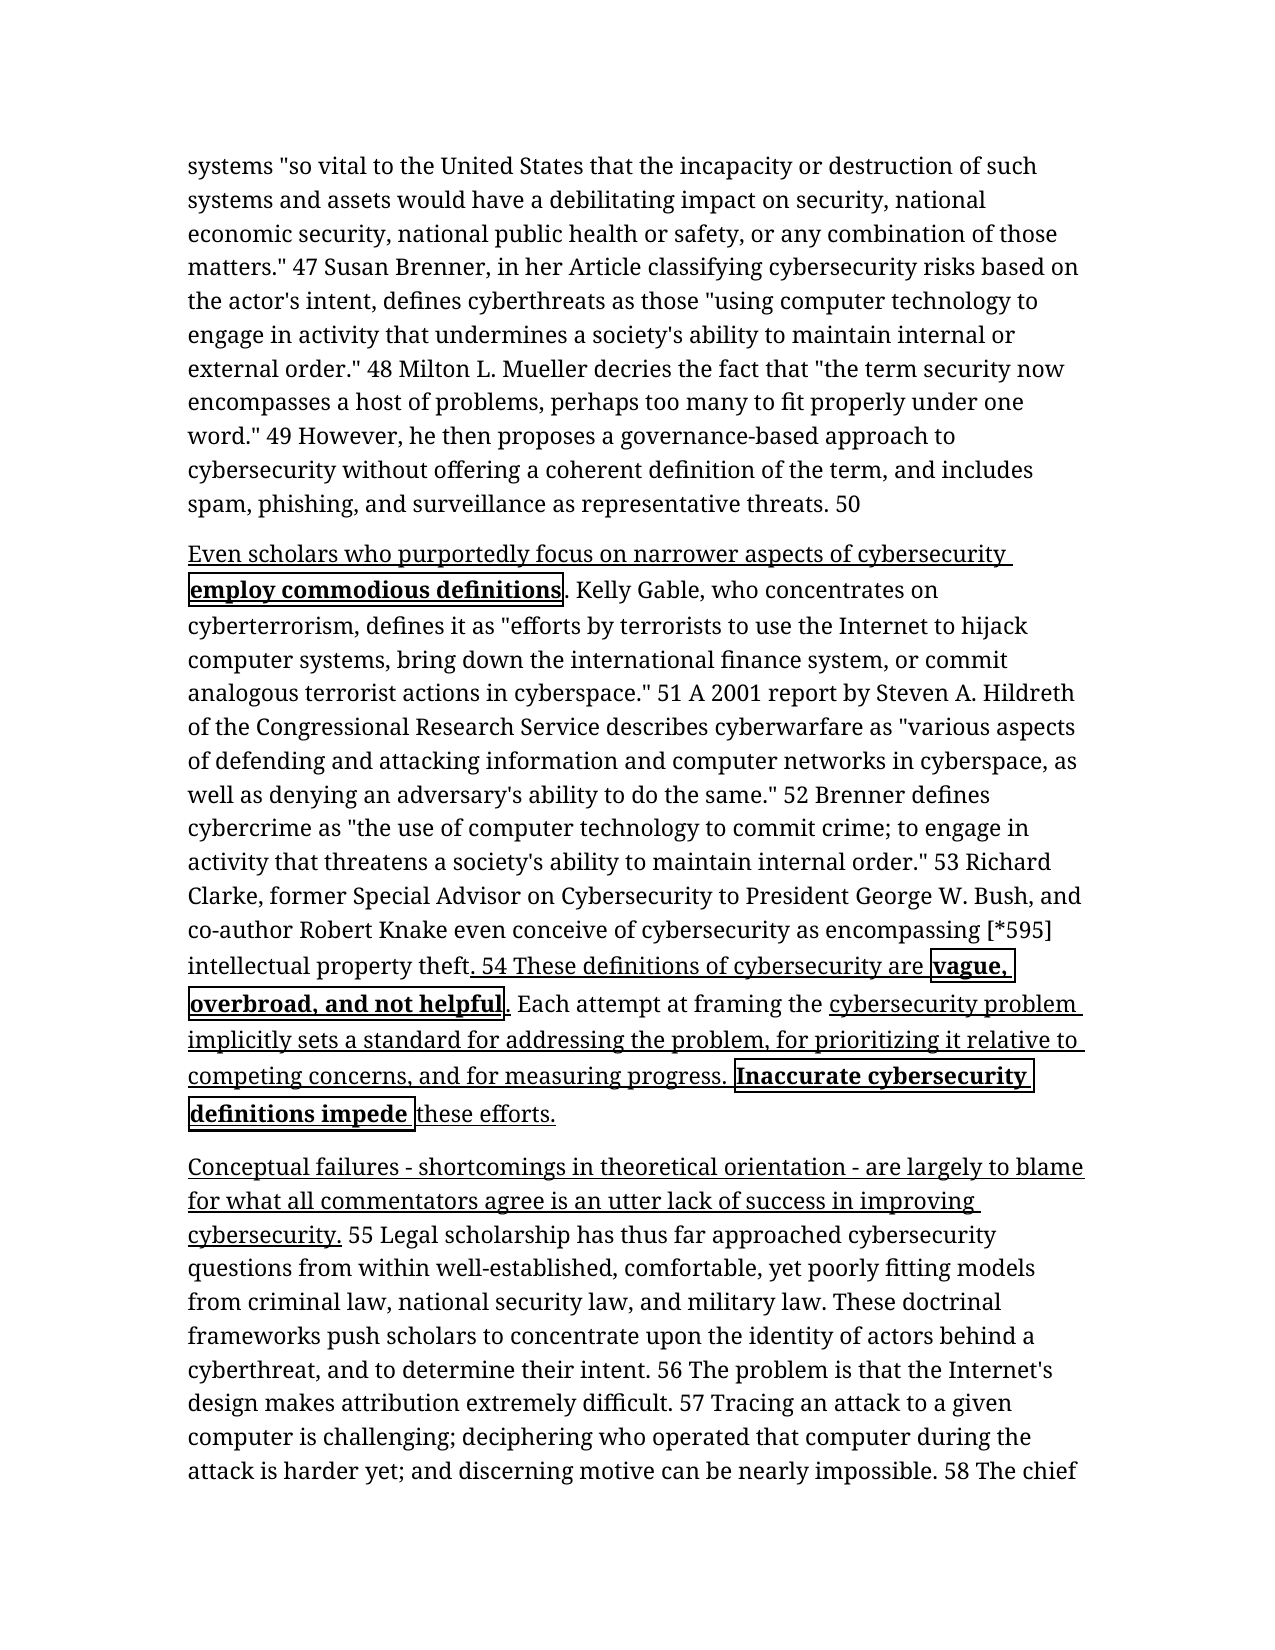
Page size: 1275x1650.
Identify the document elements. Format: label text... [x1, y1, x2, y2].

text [187, 150, 1087, 519]
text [187, 1151, 1087, 1486]
text Even scholars who purportedly focus on narrower aspects of cybersecurity employ commodious definitions. Kelly Gable, who concentrates on cyberterrorism, defines it as "efforts by terrorists to use the Internet to hijack computer systems, bring down the international finance system, or commit analogous terrorist actions in cyberspace." 51 A 2001 report by Steven A. Hildreth of the Congressional Research Service describes cyberwarfare as "various aspects of defending and attacking information and computer networks in cyberspace, as well as denying an adversary's ability to do the same." 52 Brenner defines cybercrime as "the use of computer technology to commit crime; to engage in activity that threatens a society's ability to maintain internal order." 53 Richard Clarke, former Special Advisor on Cybersecurity to President George W. Bush, and co-author Robert Knake even conceive of cybersecurity as encompassing [*595] intellectual property theft. 54 These definitions of cybersecurity are vague, overbroad, and not helpful. Each attempt at framing the cybersecurity problem implicitly sets a standard for addressing the problem, for prioritizing it relative to competing concerns, and for measuring progress. Inaccurate cybersecurity definitions impede these efforts. [187, 538, 1087, 1132]
